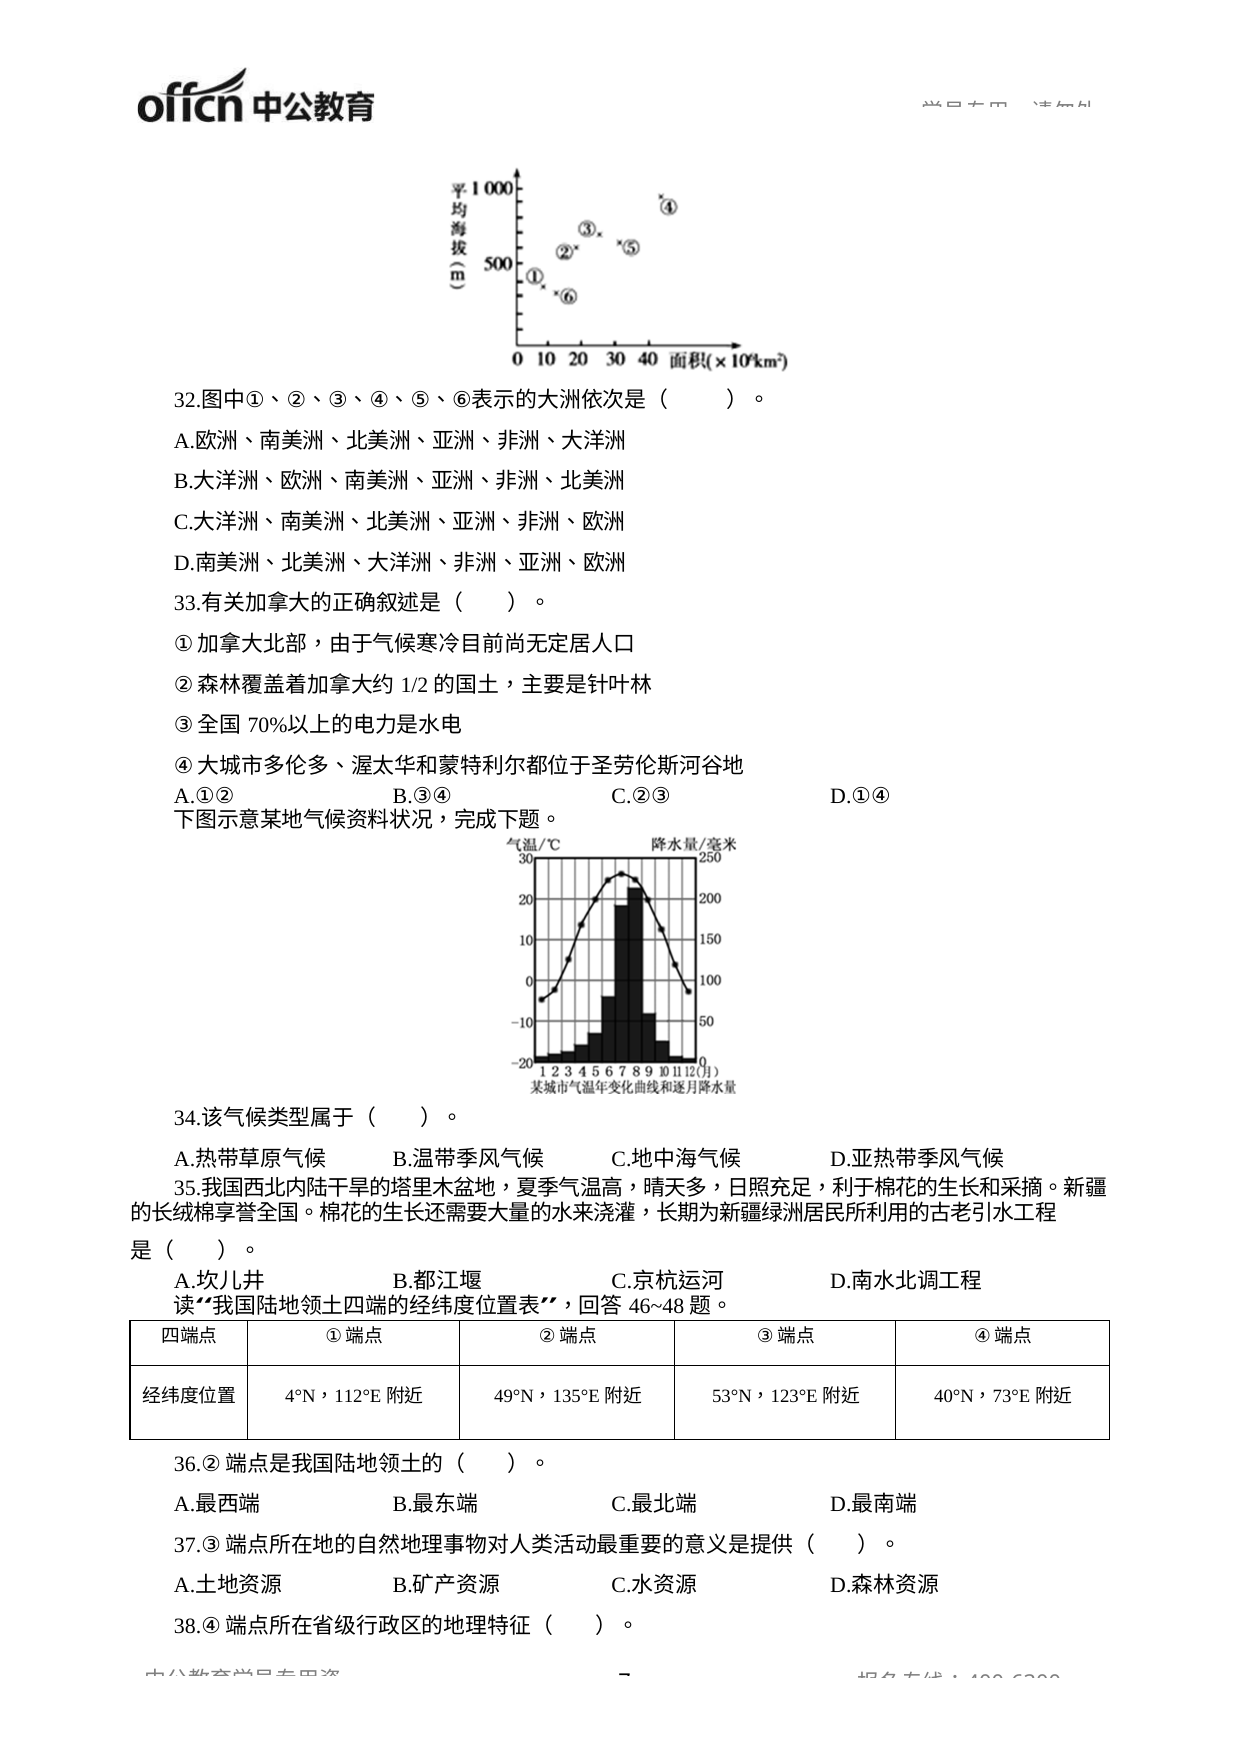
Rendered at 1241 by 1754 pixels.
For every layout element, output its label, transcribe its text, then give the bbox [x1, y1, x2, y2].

text 32.图中①、②、③、④、⑤、⑥表示的大洲依次是（ ）。 [174, 158, 1144, 416]
text ②森林覆盖着加拿大约 1/2 的国土，主要是针叶林 [174, 659, 1144, 700]
text 35.我国西北内陆干旱的塔里木盆地，夏季气温高，晴天多，日照充足，利于棉花的生长和采摘。新疆的长绒棉享誉全国。棉花的生长还需要大量的水来浇灌，长期为新疆绿洲居民所利用的古老引水工程 [130, 1175, 1111, 1227]
text 38.④端点所在省级行政区的地理特征（ ）。 [174, 1601, 1144, 1642]
table_header 四端点 [131, 1321, 247, 1365]
table_cell 经纬度位置 [131, 1366, 247, 1439]
text D.南美洲、北美洲、大洋洲、非洲、亚洲、欧洲 [174, 538, 1144, 578]
text A.热带草原气候 B.温带季风气候 C.地中海气候 D.亚热带季风气候 [174, 1133, 1144, 1174]
text 33.有关加拿大的正确叙述是（ ）。 [174, 578, 1144, 619]
table_header ③端点 [675, 1321, 895, 1365]
table_header ④端点 [896, 1321, 1109, 1365]
table_header ②端点 [460, 1321, 674, 1365]
table_header ①端点 [248, 1321, 459, 1365]
text C.大洋洲、南美洲、北美洲、亚洲、非洲、欧洲 [174, 497, 1144, 538]
picture [137, 67, 375, 123]
text B.大洋洲、欧洲、南美洲、亚洲、非洲、北美洲 [174, 456, 1144, 497]
text 34.该气候类型属于（ ）。 [174, 1094, 1144, 1133]
text ①加拿大北部，由于气候寒冷目前尚无定居人口 [174, 619, 1144, 659]
picture [506, 836, 737, 1094]
table_cell 53°N，123°E 附近 [675, 1366, 895, 1439]
text 是（ ）。 [130, 1227, 1144, 1267]
text A.欧洲、南美洲、北美洲、亚洲、非洲、大洋洲 [174, 416, 1144, 456]
table_cell 40°N，73°E 附近 [896, 1366, 1109, 1439]
text 36.②端点是我国陆地领土的（ ）。 [174, 1440, 1144, 1479]
text 37.③端点所在地的自然地理事物对人类活动最重要的意义是提供（ ）。 [174, 1520, 1144, 1560]
text A.土地资源 B.矿产资源 C.水资源 D.森林资源 [174, 1560, 1144, 1601]
text A.最西端 B.最东端 C.最北端 D.最南端 [174, 1479, 1144, 1520]
table_cell 4°N，112°E 附近 [248, 1366, 459, 1439]
text A.①② B.③④ C.②③ D.①④ 下图示意某地气候资料状况，完成下题。 [174, 782, 896, 834]
table_cell 49°N，135°E 附近 [460, 1366, 674, 1439]
text ③全国 70%以上的电力是水电 [174, 700, 1144, 741]
text A.坎儿井 B.都江堰 C.京杭运河 D.南水北调工程读“我国陆地领土四端的经纬度位置表”，回答 46~48 题。 [174, 1268, 983, 1319]
text ④大城市多伦多、渥太华和蒙特利尔都位于圣劳伦斯河谷地 [174, 741, 1144, 781]
